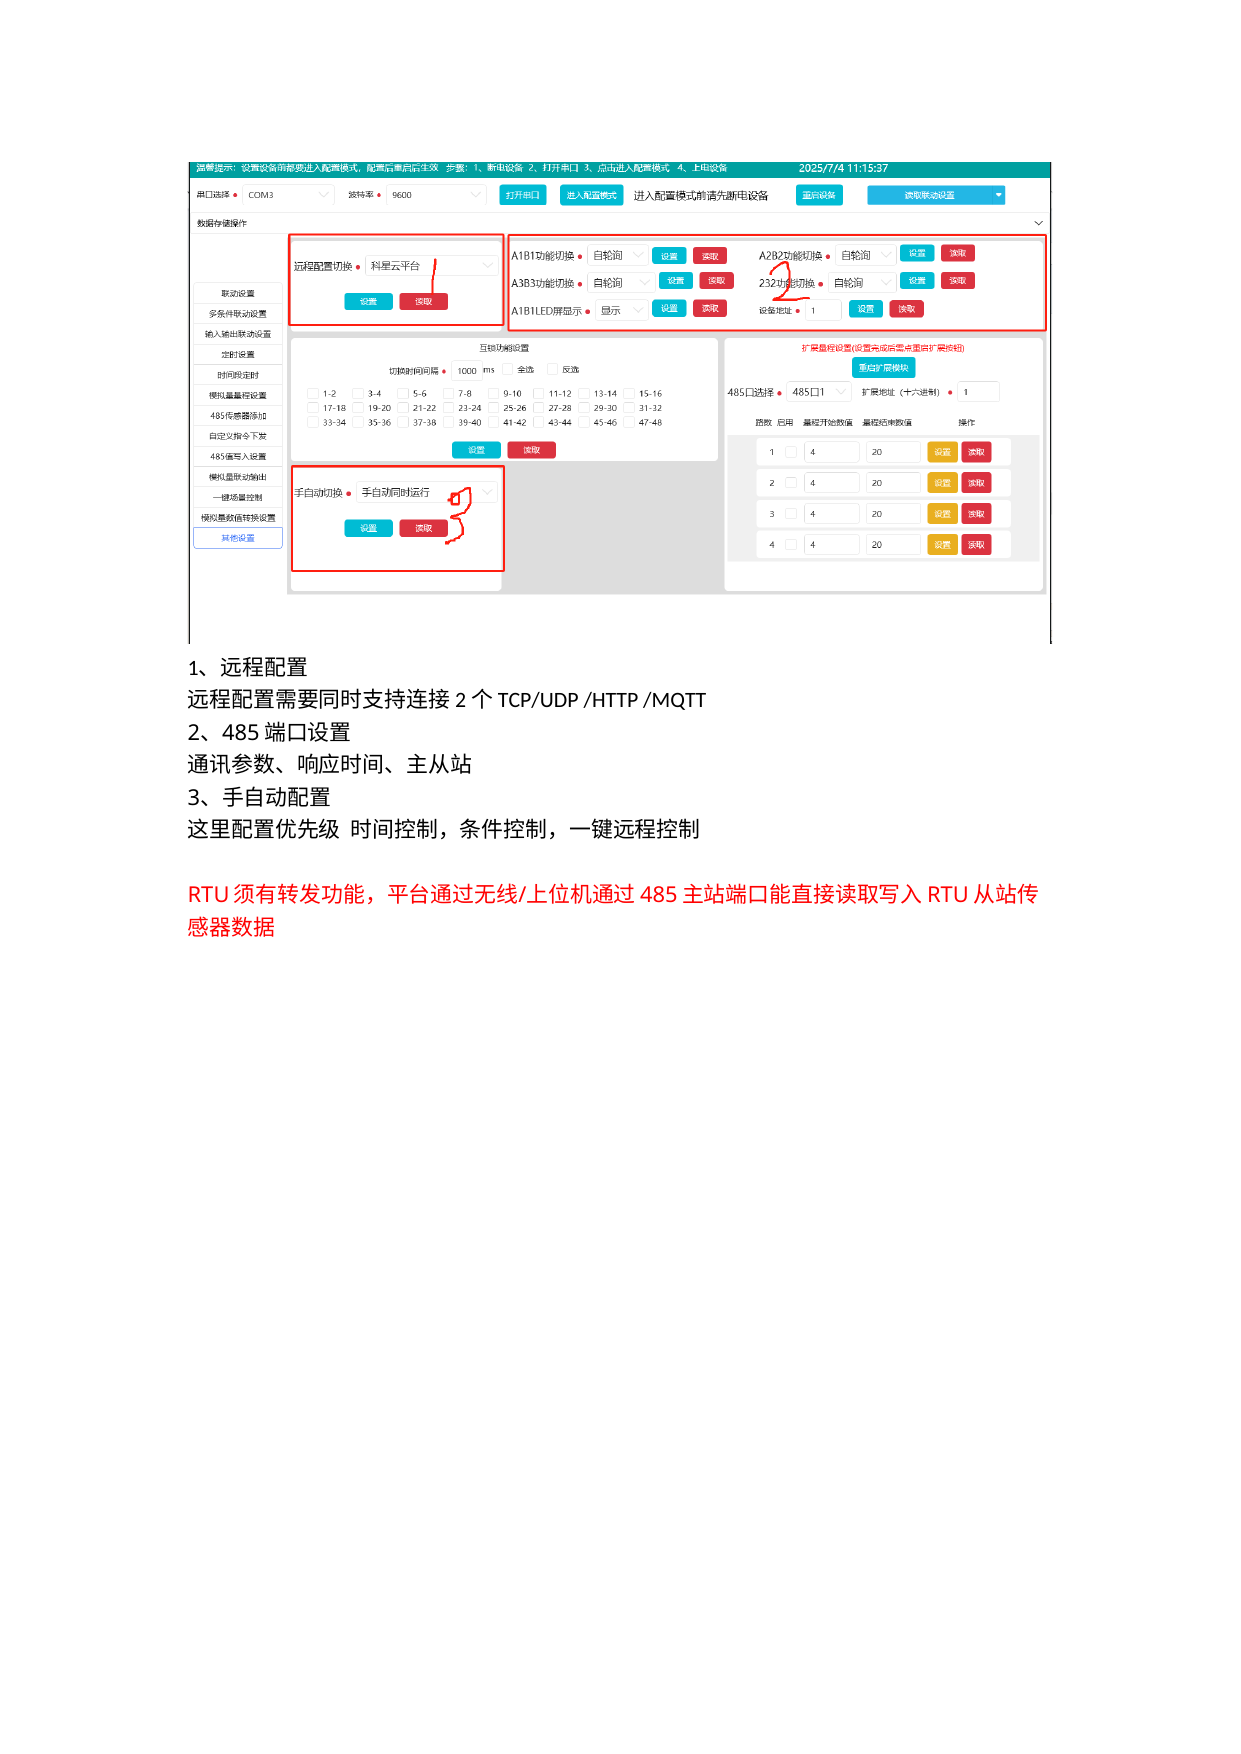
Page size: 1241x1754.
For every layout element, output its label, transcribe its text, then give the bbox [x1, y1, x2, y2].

text 2、485端口设置 [187, 714, 1053, 747]
list RTU须有转发功能，平台通过无线/上位机通过485主站端口能直接读取写入RTU从站传感器数据 [187, 877, 1053, 942]
list 手自动配置 [187, 779, 1053, 812]
picture [187, 162, 1053, 644]
list 这里配置优先级 时间控制，条件控制，一键远程控制 [187, 812, 1053, 844]
text 1、远程配置 [187, 649, 1053, 682]
text 通讯参数、响应时间、主从站 [187, 747, 1053, 779]
text 远程配置需要同时支持连接 2 个 TCP/UDP /HTTP /MQTT [187, 682, 1053, 714]
